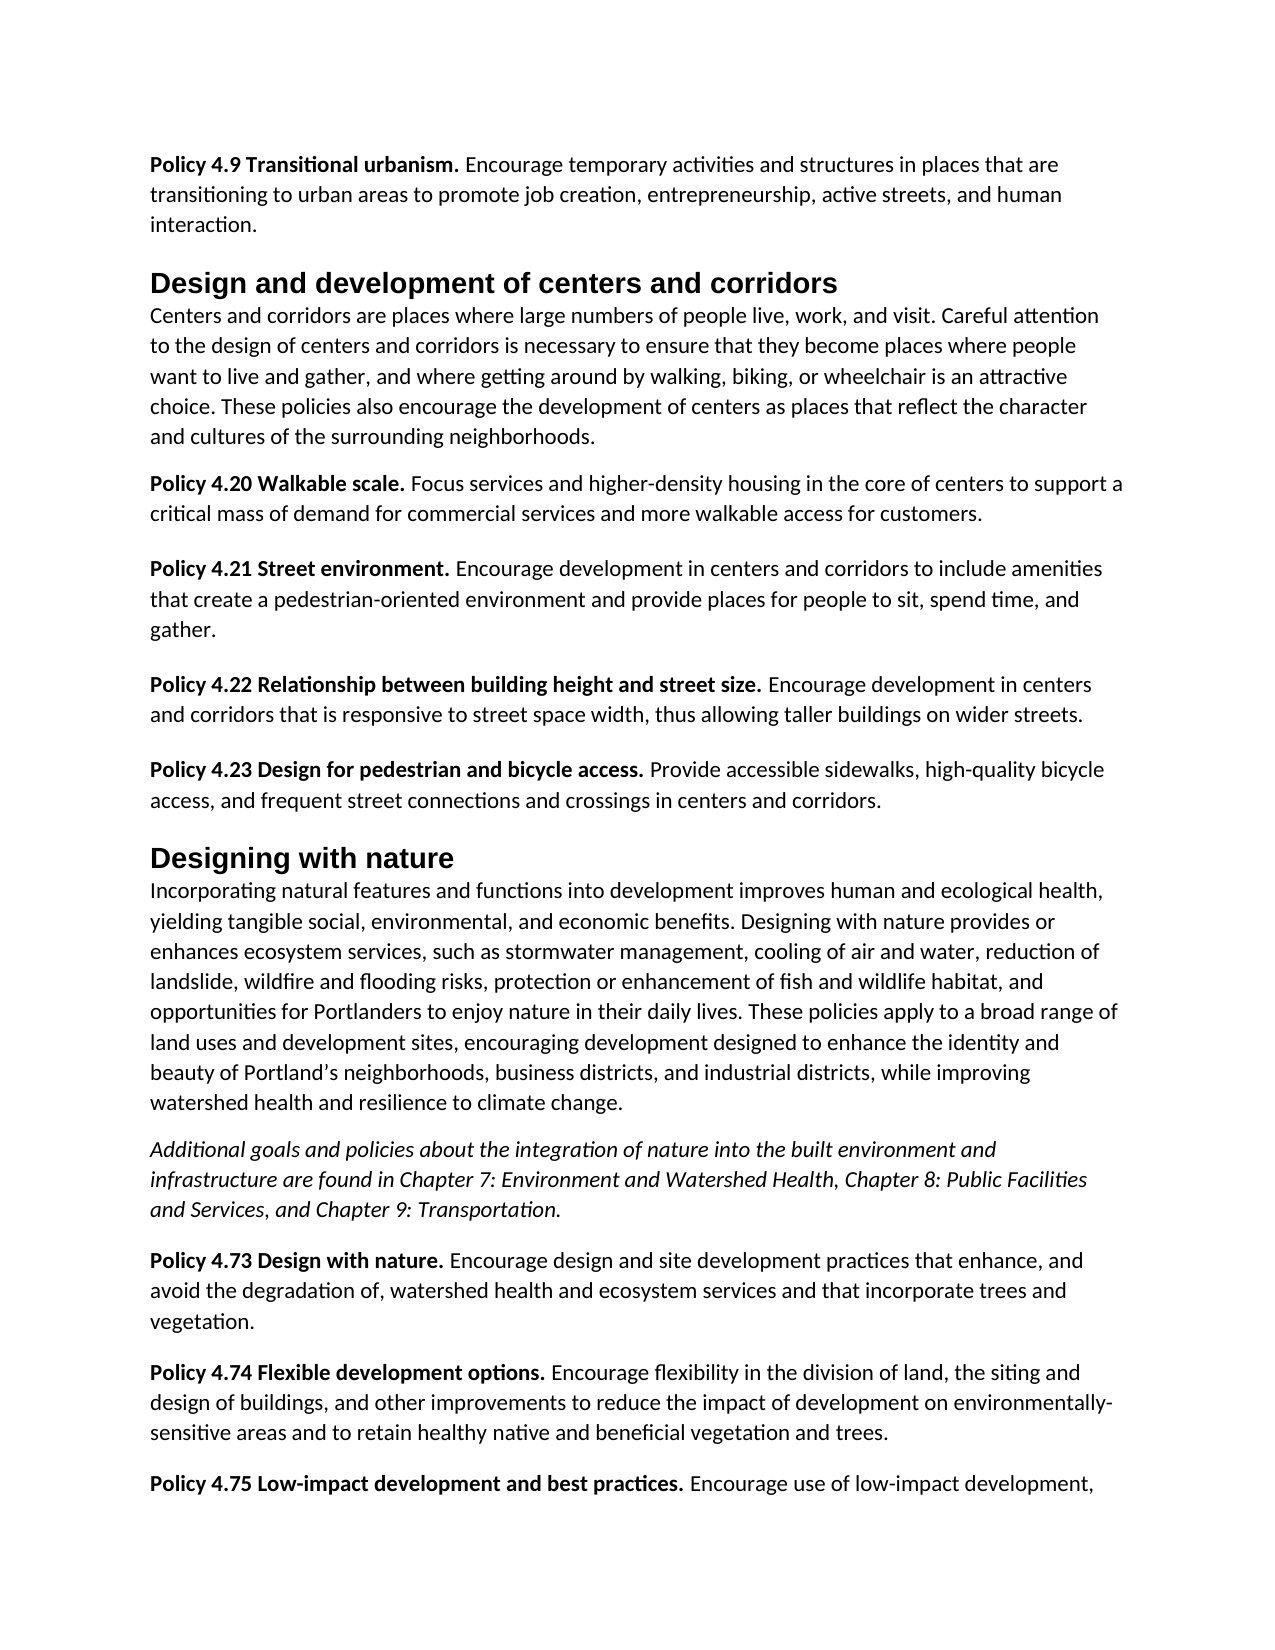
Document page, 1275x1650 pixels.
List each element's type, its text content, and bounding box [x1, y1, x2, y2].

text Design and development of centers and corridors Centers and corridors are places where large numbers of people live, work, and visit. Careful attention to the design of centers and corridors is necessary to ensure that they become places where people want to live and gather, and where getting around by walking, biking, or wheelchair is an attractive choice. These policies also encourage the development of centers as places that reflect the character and cultures of the surrounding neighborhoods. [150, 266, 1125, 450]
text Policy 4.74 Flexible development options. Encourage flexibility in the division of land, the siting and design of buildings, and other improvements to reduce the impact of development on environmentally-sensitive areas and to retain healthy native and beneficial vegetation and trees. [150, 1358, 1125, 1446]
text Policy 4.20 Walkable scale. Focus services and higher-density housing in the core of centers to support a critical mass of demand for commercial services and more walkable access for customers. [150, 469, 1125, 527]
text Additional goals and policies about the integration of nature into the built environment and infrastructure are found in Chapter 7: Environment and Watershed Health, Chapter 8: Public Facilities and Services, and Chapter 9: Transportation. [150, 1135, 1125, 1223]
text Policy 4.23 Design for pedestrian and bicycle access. Provide accessible sidewalks, high-quality bicycle access, and frequent street connections and crossings in centers and corridors. [150, 756, 1125, 814]
text Policy 4.73 Design with nature. Encourage design and site development practices that enhance, and avoid the degradation of, watershed health and ecosystem services and that incorporate trees and vegetation. [150, 1246, 1125, 1335]
text Designing with nature Incorporating natural features and functions into development improves human and ecological health, yielding tangible social, environmental, and economic benefits. Designing with nature provides or enhances ecosystem services, such as stormwater management, cooling of air and water, reduction of landslide, wildfire and flooding risks, protection or enhancement of fish and wildlife habitat, and opportunities for Portlanders to enjoy nature in their daily lives. These policies apply to a broad range of land uses and development sites, encouraging development designed to enhance the identity and beauty of Portland’s neighborhoods, business districts, and industrial districts, while improving watershed health and resilience to climate change. [150, 841, 1125, 1116]
text Policy 4.22 Relationship between building height and street size. Encourage development in centers and corridors that is responsive to street space width, thus allowing taller buildings on wider streets. [150, 670, 1125, 728]
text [150, 1469, 1125, 1497]
text Policy 4.9 Transitional urbanism. Encourage temporary activities and structures in places that are transitioning to urban areas to promote job creation, entrepreneurship, active streets, and human interaction. [150, 150, 1125, 238]
text Policy 4.21 Street environment. Encourage development in centers and corridors to include amenities that create a pedestrian-oriented environment and provide places for people to sit, spend time, and gather. [150, 554, 1125, 643]
